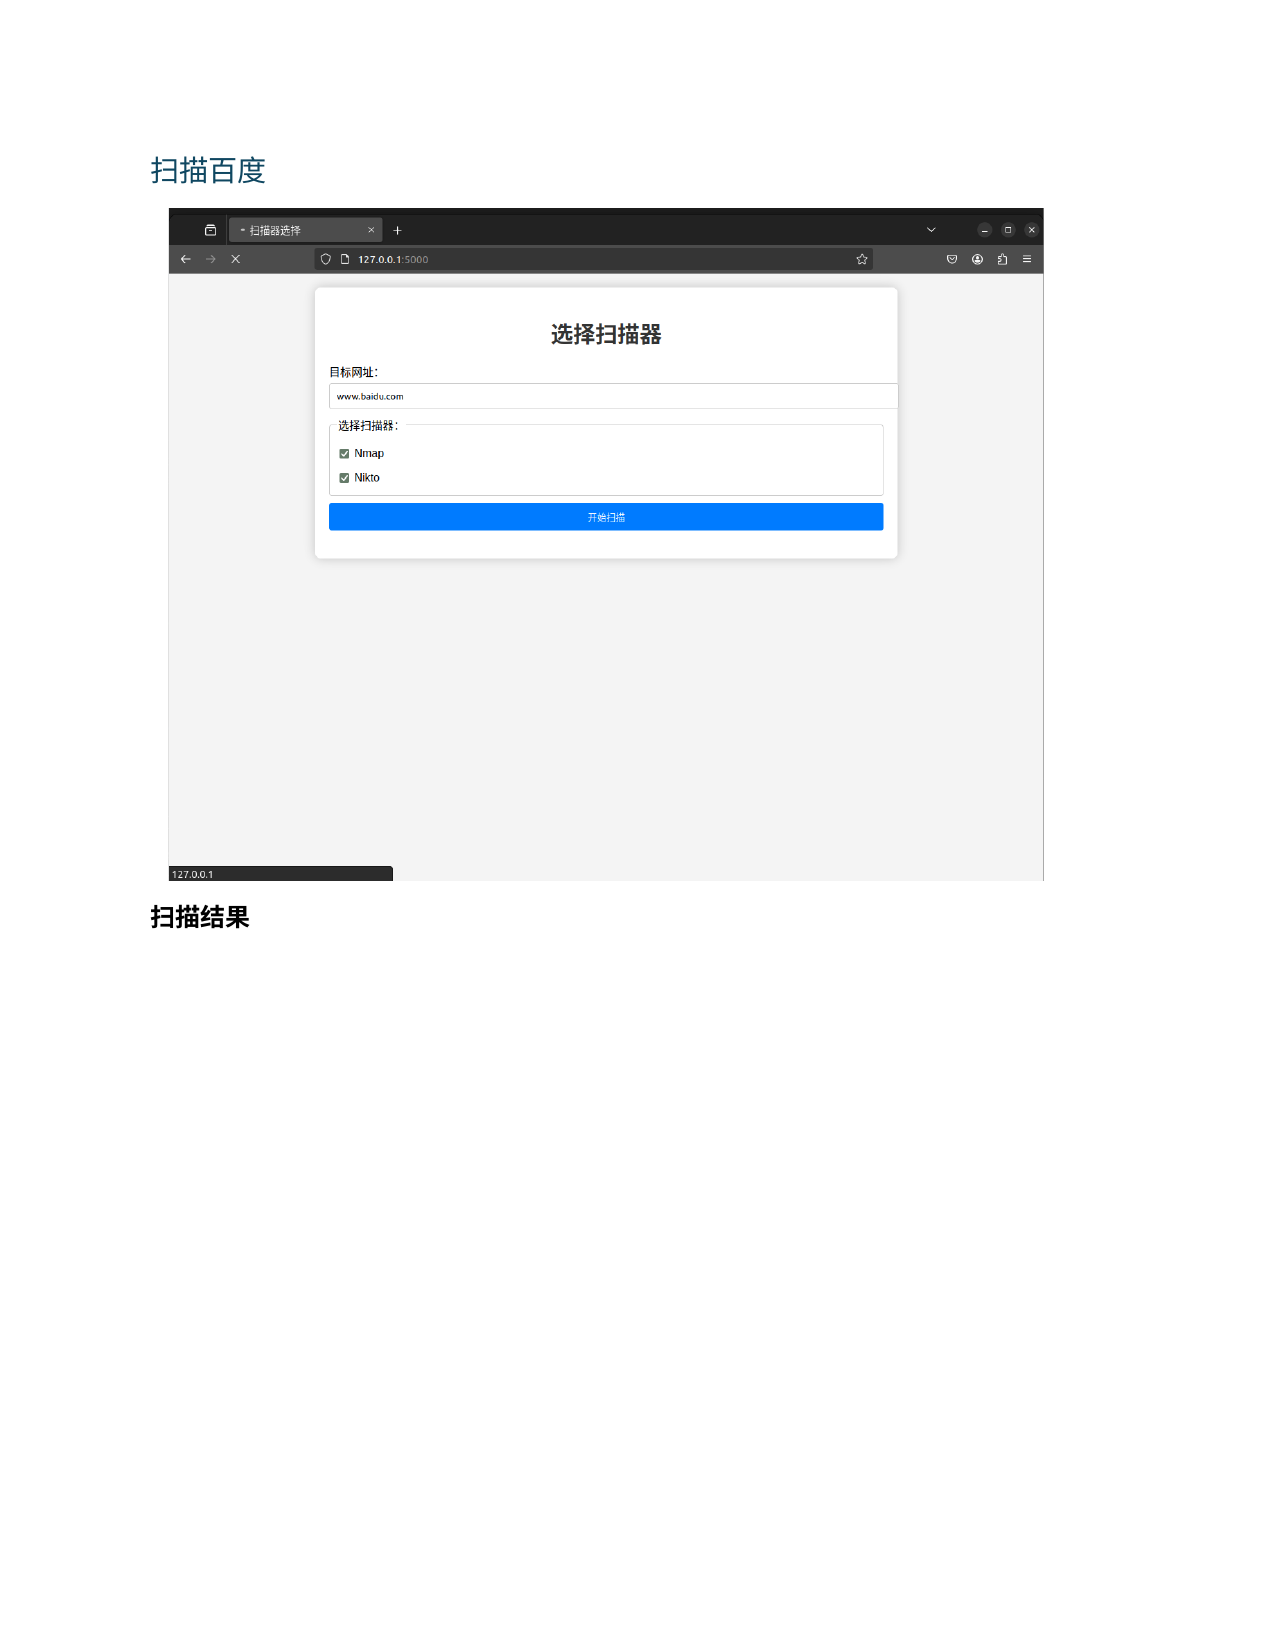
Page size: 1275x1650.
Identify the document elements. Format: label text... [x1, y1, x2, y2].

text 扫描结果 [150, 899, 1125, 933]
picture [168, 208, 1044, 881]
subtitle 扫描百度 [150, 150, 1125, 190]
